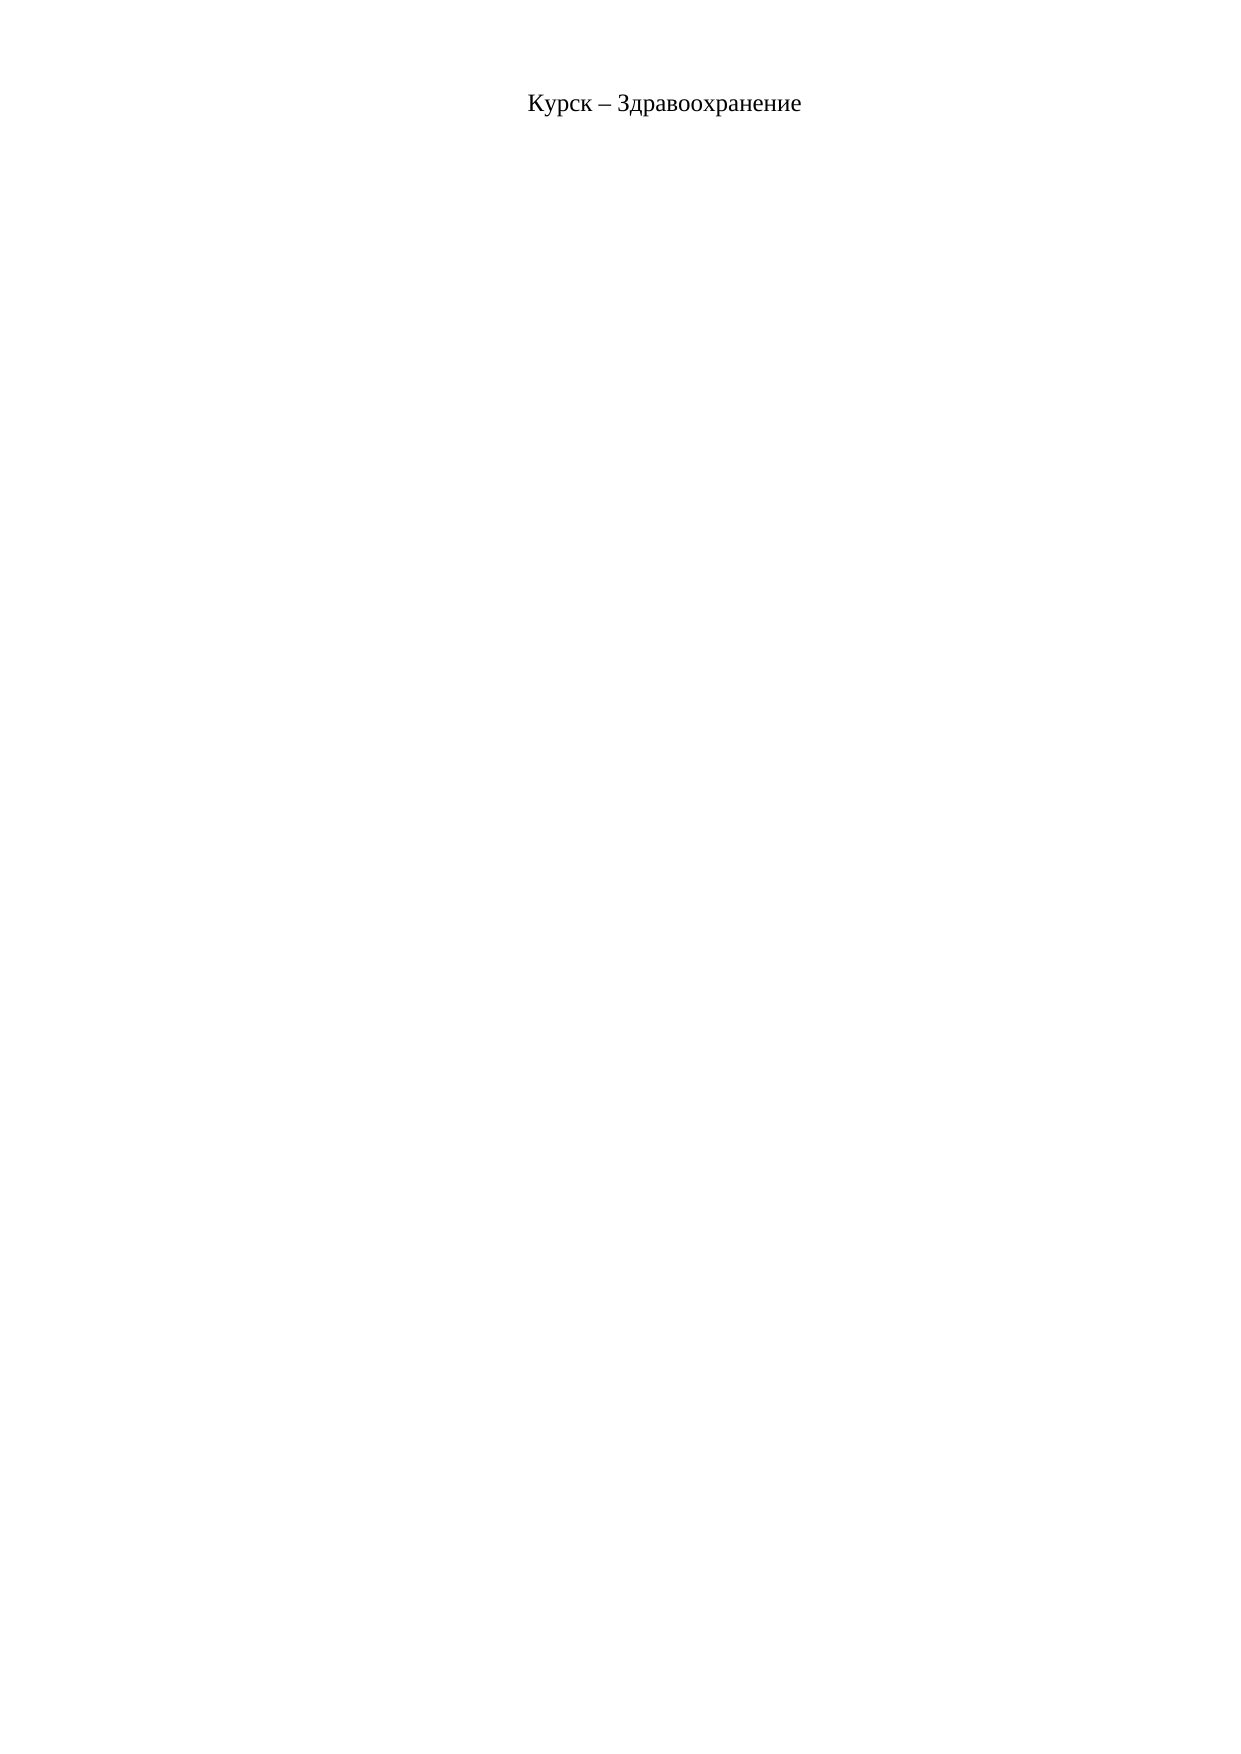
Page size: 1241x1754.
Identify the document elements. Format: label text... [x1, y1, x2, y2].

text Курск – Здравоохранение [148, 88, 1181, 117]
